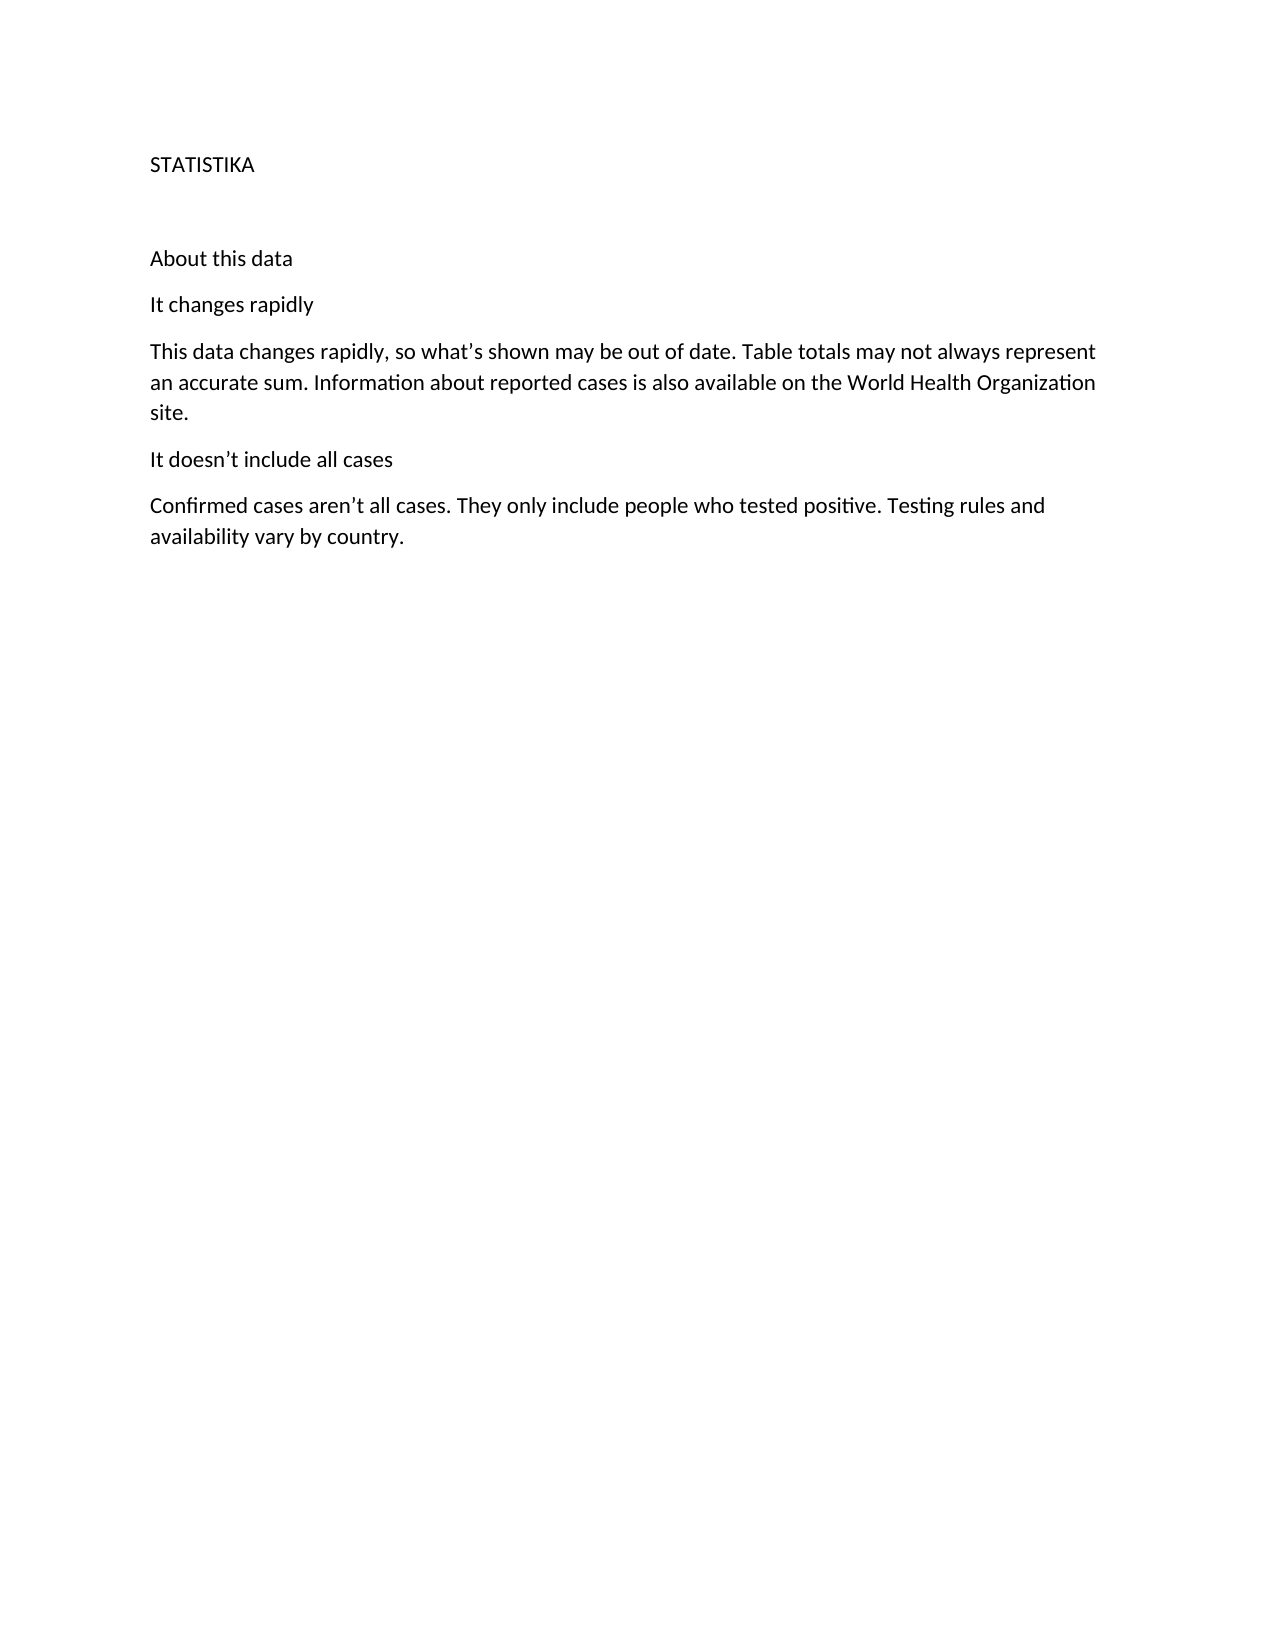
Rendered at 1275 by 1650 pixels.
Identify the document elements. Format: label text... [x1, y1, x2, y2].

text It doesn’t include all cases [150, 445, 1125, 473]
text It changes rapidly [150, 291, 1125, 319]
text This data changes rapidly, so what’s shown may be out of date. Table totals may not always represent an accurate sum. Information about reported cases is also available on the World Health Organization site. [150, 337, 1125, 426]
text About this data [150, 244, 1125, 272]
text Confirmed cases aren’t all cases. They only include people who tested positive. Testing rules and availability vary by country. [150, 492, 1125, 550]
text STATISTIKA [150, 150, 1125, 178]
